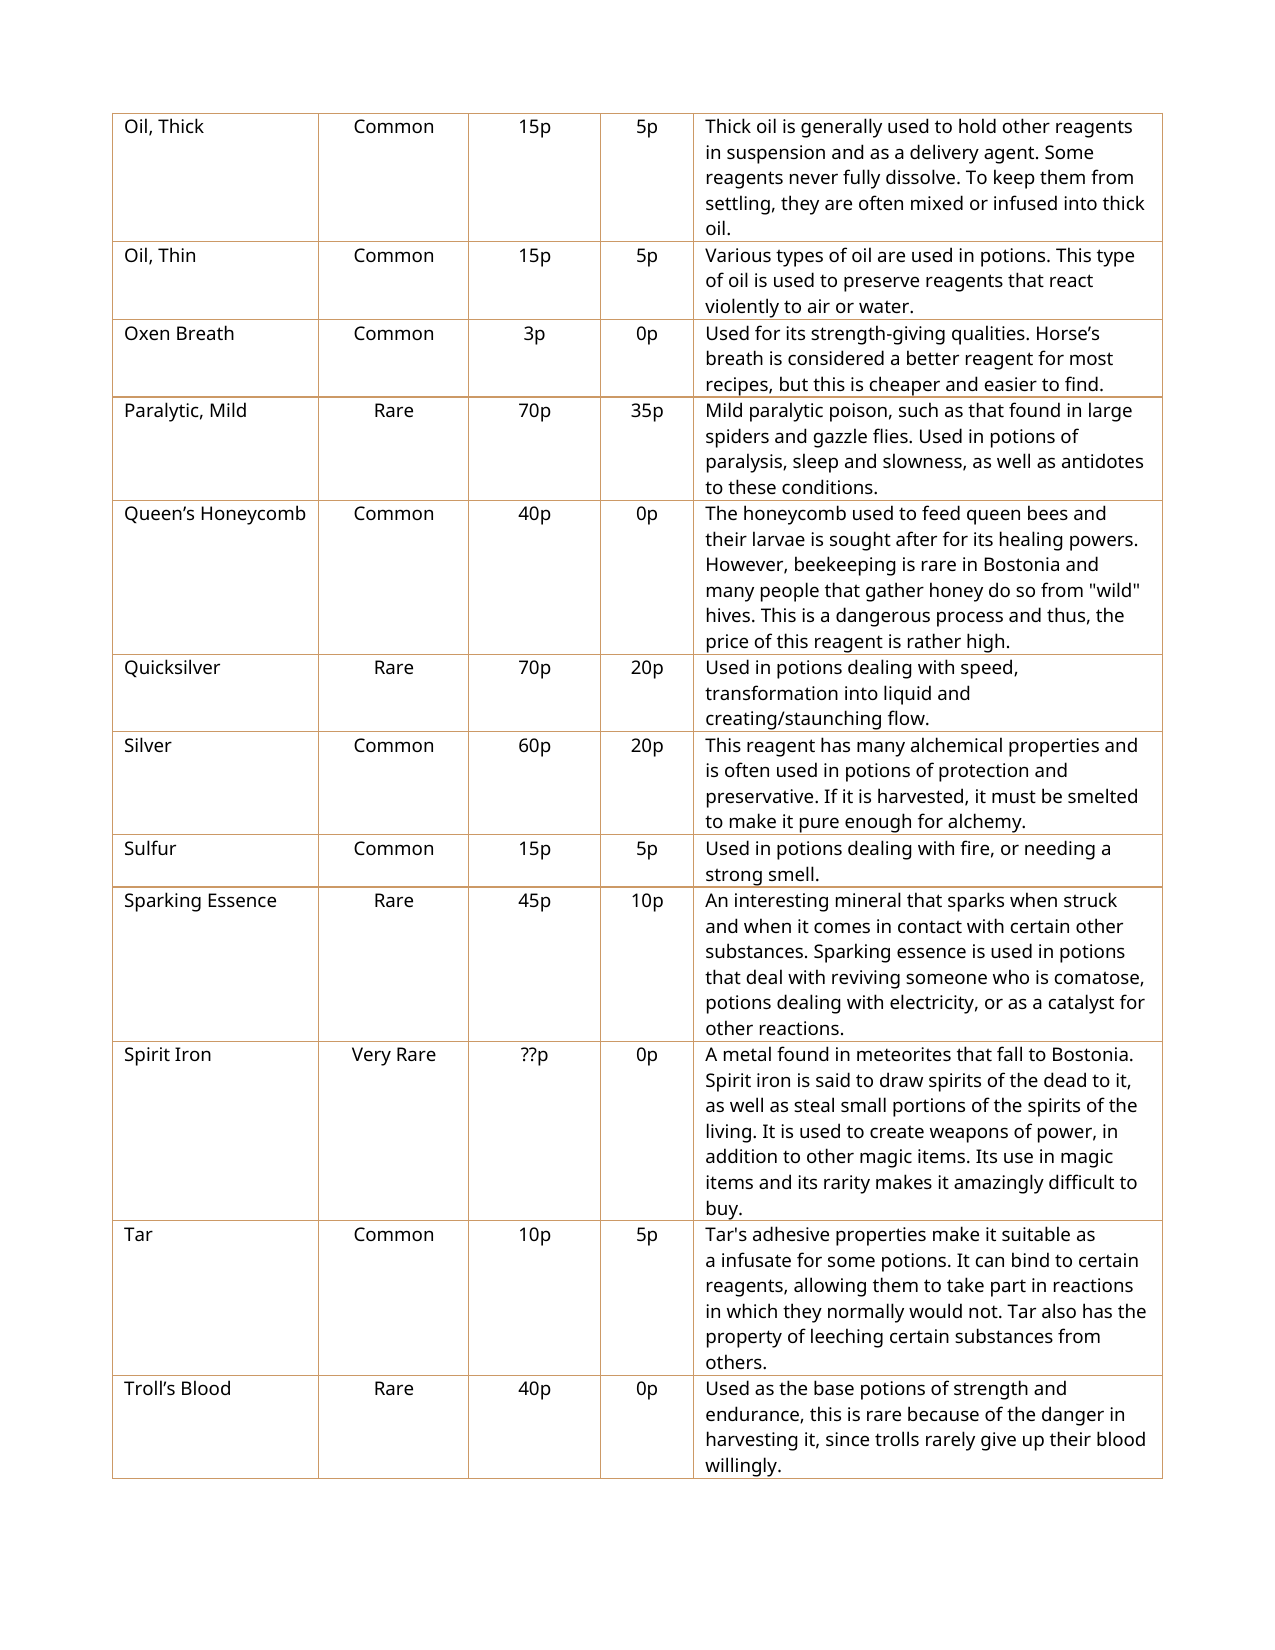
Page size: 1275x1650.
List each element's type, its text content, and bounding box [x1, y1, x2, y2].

table_cell Tar [113, 1221, 318, 1374]
table_cell Spirit Iron [113, 1042, 318, 1220]
table_cell Oil, Thin [113, 242, 318, 319]
table_cell Common [319, 501, 468, 654]
table_cell 70p [469, 655, 600, 731]
table_cell 5p [601, 1221, 693, 1374]
table_cell 45p [469, 888, 600, 1041]
table_cell Tar's adhesive properties make it suitable as a infusate for some potions. It can bind to certain reagents, allowing them to take part in reactions in which they normally would not. Tar also has the property of leeching certain substances from others. [694, 1221, 1162, 1374]
table_cell ??p [469, 1042, 600, 1220]
table_cell Used in potions dealing with speed, transformation into liquid and creating/staunching flow. [694, 655, 1162, 731]
table_cell Common [319, 732, 468, 834]
table_cell 15p [469, 835, 600, 886]
table_cell 15p [469, 242, 600, 319]
table_cell An interesting mineral that sparks when struck and when it comes in contact with certain other substances. Sparking essence is used in potions that deal with reviving someone who is comatose, potions dealing with electricity, or as a catalyst for other reactions. [694, 888, 1162, 1041]
table_cell Used for its strength-giving qualities. Horse’s breath is considered a better reagent for most recipes, but this is cheaper and easier to find. [694, 320, 1162, 396]
table_cell Used in potions dealing with fire, or needing a strong smell. [694, 835, 1162, 886]
table_cell 0p [601, 501, 693, 654]
table_cell 40p [469, 501, 600, 654]
table_cell 20p [601, 732, 693, 834]
table_cell 0p [601, 1376, 693, 1478]
table_cell 5p [601, 242, 693, 319]
table_cell The honeycomb used to feed queen bees and their larvae is sought after for its healing powers. However, beekeeping is rare in Bostonia and many people that gather honey do so from "wild" hives. This is a dangerous process and thus, the price of this reagent is rather high. [694, 501, 1162, 654]
table_cell Oxen Breath [113, 320, 318, 396]
table_cell Used as the base potions of strength and endurance, this is rare because of the danger in harvesting it, since trolls rarely give up their blood willingly. [694, 1376, 1162, 1478]
table_cell Queen’s Honeycomb [113, 501, 318, 654]
table_cell Rare [319, 888, 468, 1041]
table_header Thick oil is generally used to hold other reagents in suspension and as a delivery agent. Some reagents never fully dissolve. To keep them from settling, they are often mixed or infused into thick oil. [694, 114, 1162, 241]
table_cell Rare [319, 655, 468, 731]
table_cell 10p [469, 1221, 600, 1374]
table_cell Paralytic, Mild [113, 398, 318, 499]
table_cell 60p [469, 732, 600, 834]
table_cell Quicksilver [113, 655, 318, 731]
table_header 15p [469, 114, 600, 241]
table_cell Sulfur [113, 835, 318, 886]
table_cell Sparking Essence [113, 888, 318, 1041]
table_header Common [319, 114, 468, 241]
table_cell Very Rare [319, 1042, 468, 1220]
table_cell 0p [601, 320, 693, 396]
table_cell Various types of oil are used in potions. This type of oil is used to preserve reagents that react violently to air or water. [694, 242, 1162, 319]
table_cell 20p [601, 655, 693, 731]
table_cell A metal found in meteorites that fall to Bostonia. Spirit iron is said to draw spirits of the dead to it, as well as steal small portions of the spirits of the living. It is used to create weapons of power, in addition to other magic items. Its use in magic items and its rarity makes it amazingly difficult to buy. [694, 1042, 1162, 1220]
table_cell 0p [601, 1042, 693, 1220]
table_header Oil, Thick [113, 114, 318, 241]
table_cell This reagent has many alchemical properties and is often used in potions of protection and preservative. If it is harvested, it must be smelted to make it pure enough for alchemy. [694, 732, 1162, 834]
table_cell Silver [113, 732, 318, 834]
table_cell 10p [601, 888, 693, 1041]
table_cell Common [319, 1221, 468, 1374]
table_cell Rare [319, 1376, 468, 1478]
table_cell 3p [469, 320, 600, 396]
table_cell Troll’s Blood [113, 1376, 318, 1478]
table_header 5p [601, 114, 693, 241]
table_cell 35p [601, 398, 693, 499]
table_cell Common [319, 242, 468, 319]
table_cell Rare [319, 398, 468, 499]
table_cell 40p [469, 1376, 600, 1478]
table_cell Mild paralytic poison, such as that found in large spiders and gazzle flies. Used in potions of paralysis, sleep and slowness, as well as antidotes to these conditions. [694, 398, 1162, 499]
table_cell 5p [601, 835, 693, 886]
table_cell Common [319, 320, 468, 396]
table_cell 70p [469, 398, 600, 499]
table_cell Common [319, 835, 468, 886]
